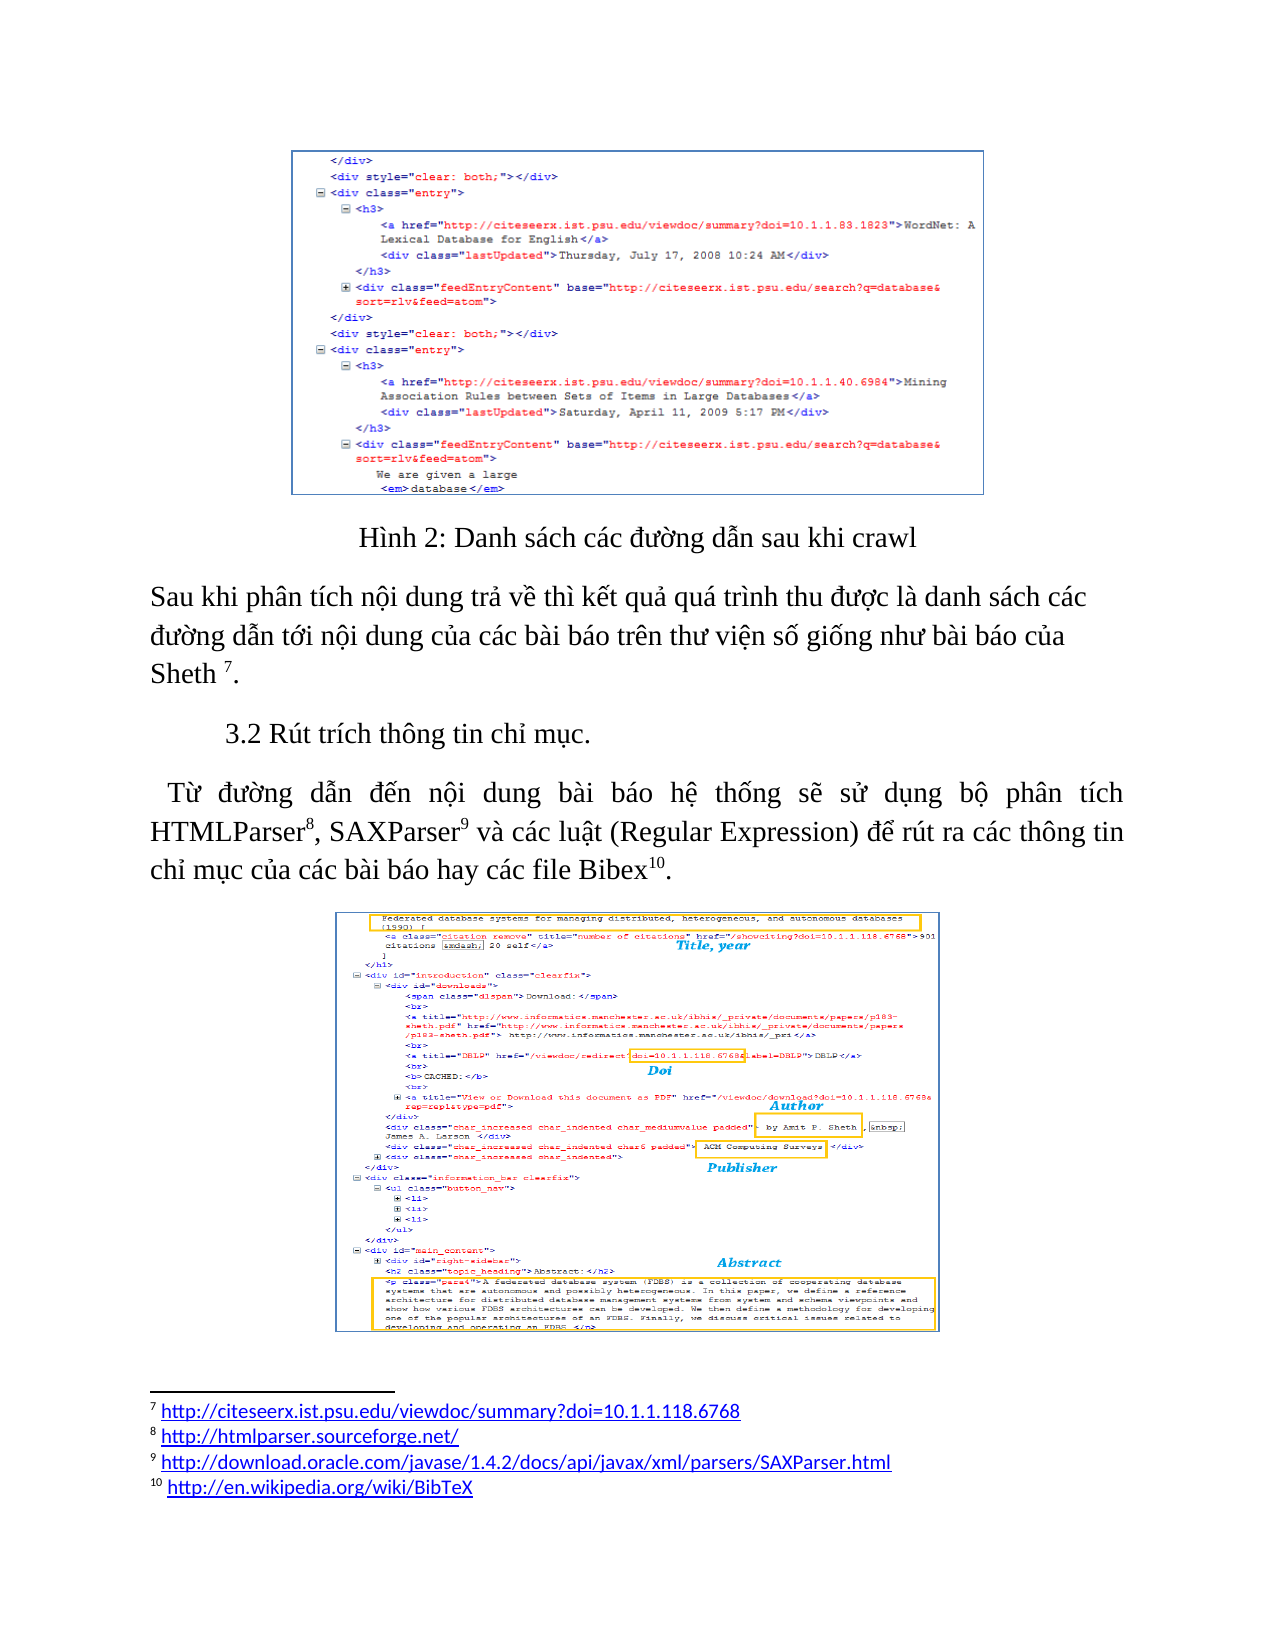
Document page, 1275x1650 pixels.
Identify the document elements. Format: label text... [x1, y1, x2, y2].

picture [337, 913, 938, 1331]
list Rút trích thông tin chỉ mục. [225, 716, 1125, 749]
text Sau khi phân tích nội dung trả về thì kết quả quá trình thu được là danh sách các đường dẫn tới nội dung của các bài báo trên thư viện số giống như bài báo của Sheth . [150, 579, 1125, 690]
picture [293, 152, 983, 494]
text Hình 2: Danh sách các đường dẫn sau khi crawl [150, 520, 1125, 554]
text Từ đường dẫn đến nội dung bài báo hệ thống sẽ sử dụng bộ phân tích HTMLParser, SAXParser và các luật (Regular Expression) để rút ra các thông tin chỉ mục của các bài báo hay các file Bibex. [150, 775, 1125, 886]
